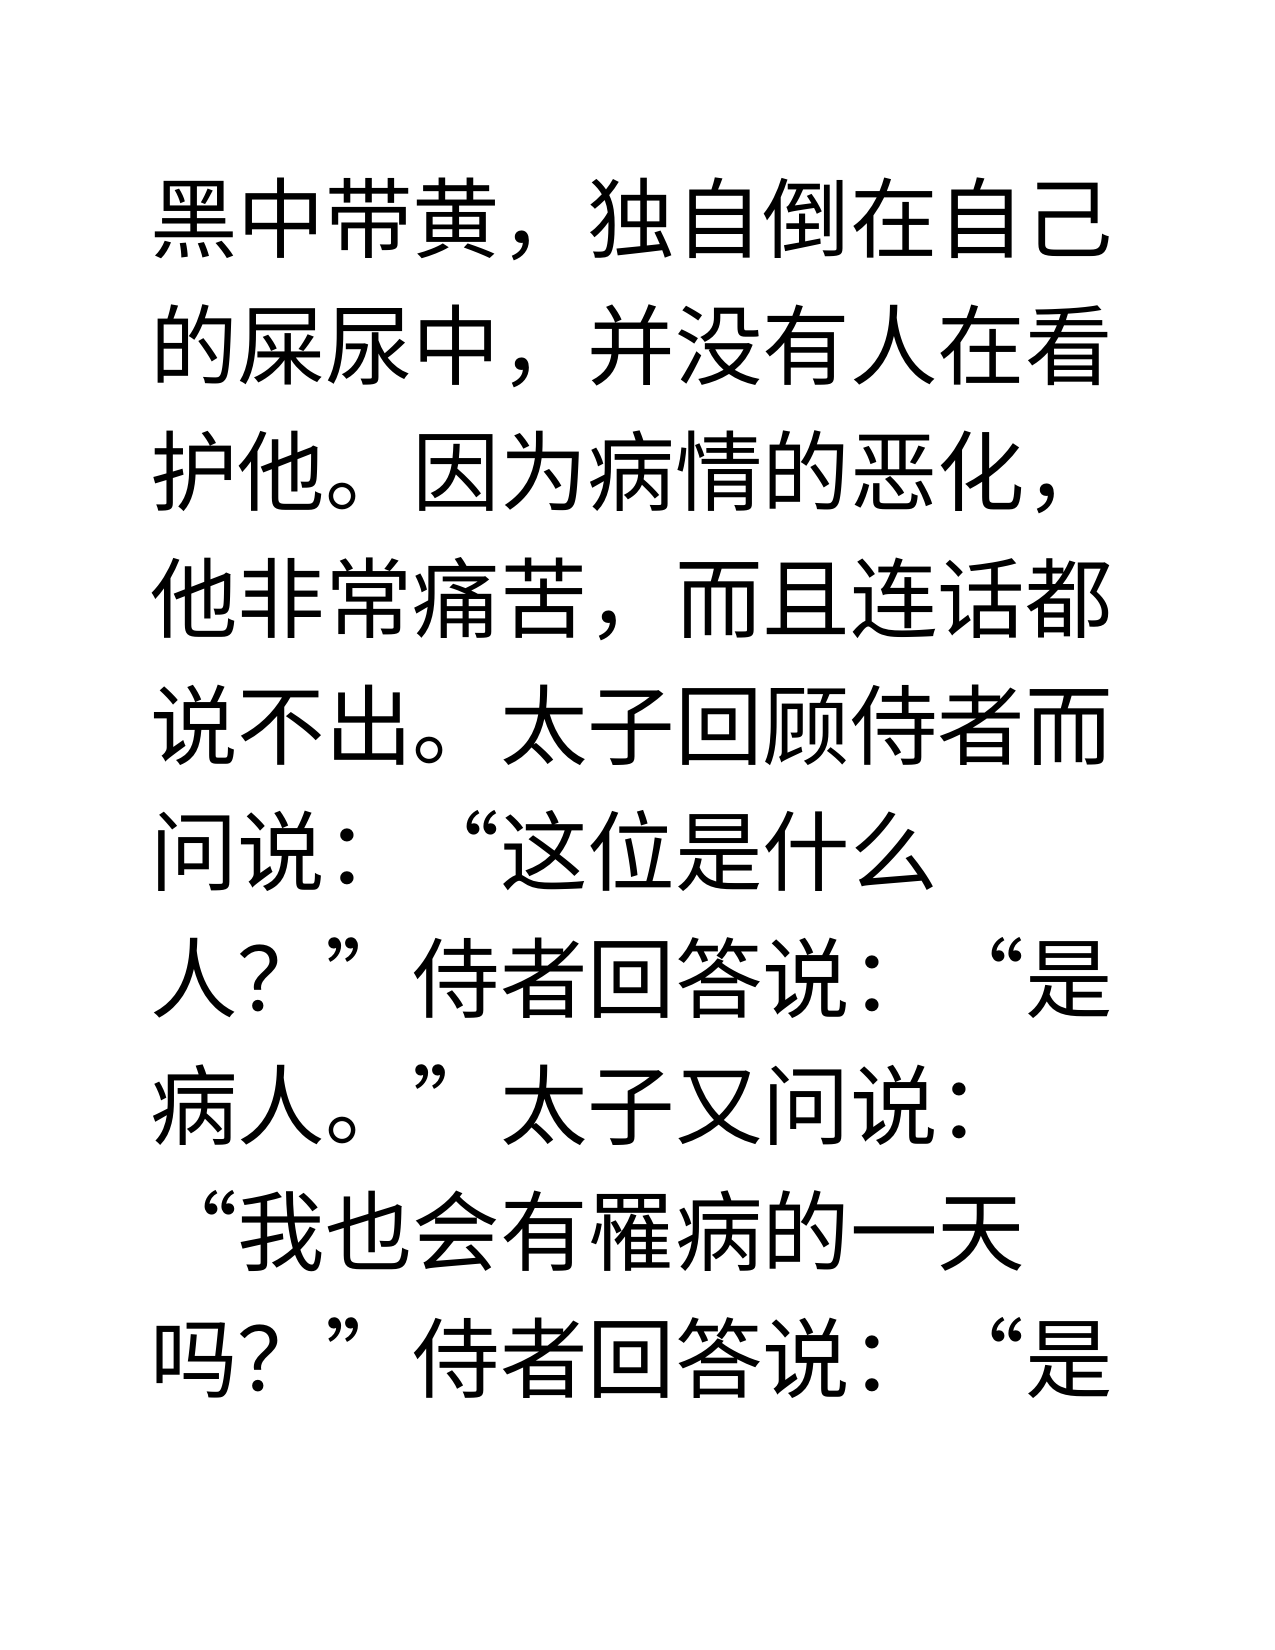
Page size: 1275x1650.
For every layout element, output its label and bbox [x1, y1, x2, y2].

text [150, 150, 1125, 1417]
